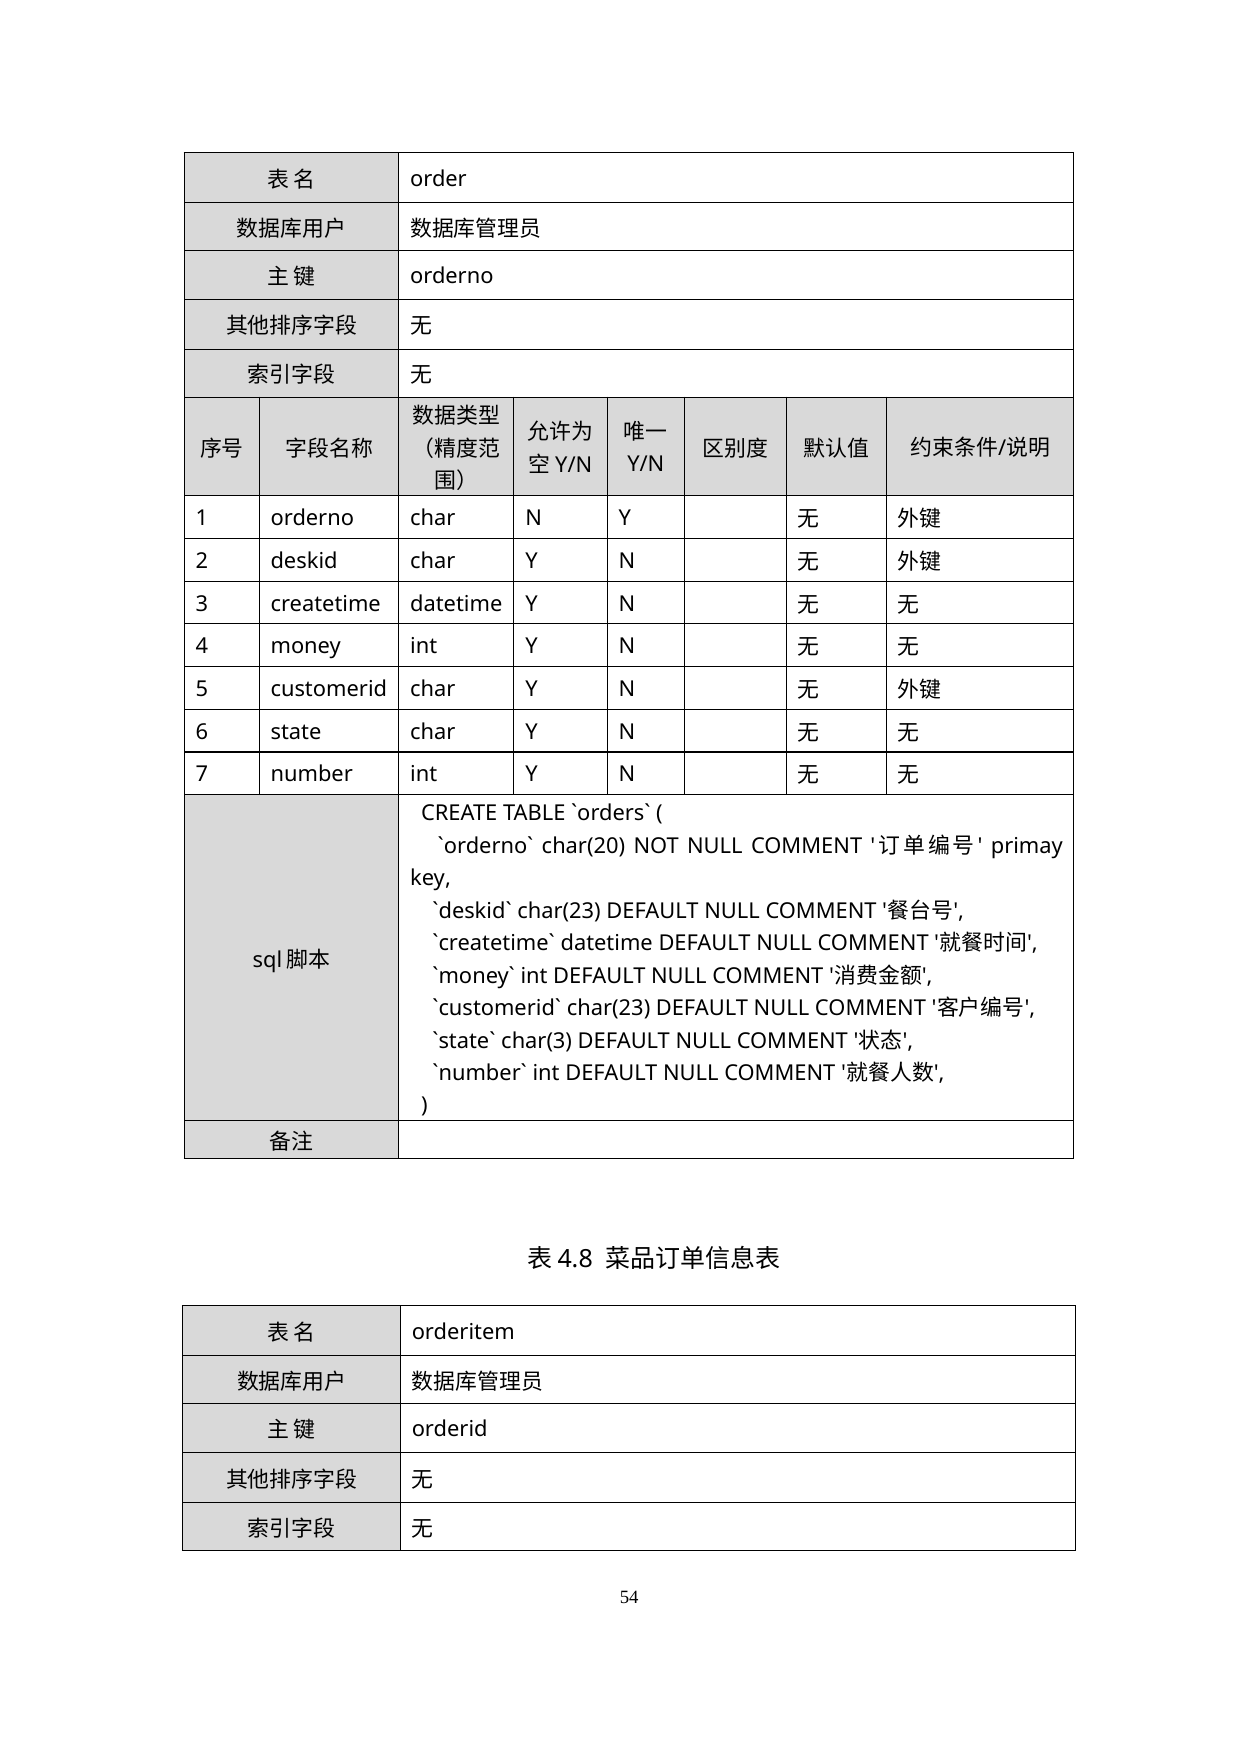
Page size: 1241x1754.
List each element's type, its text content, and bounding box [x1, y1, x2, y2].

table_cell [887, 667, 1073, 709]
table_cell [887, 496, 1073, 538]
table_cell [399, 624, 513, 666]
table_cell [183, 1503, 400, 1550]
text 表4.8 菜品订单信息表 [142, 1224, 1116, 1289]
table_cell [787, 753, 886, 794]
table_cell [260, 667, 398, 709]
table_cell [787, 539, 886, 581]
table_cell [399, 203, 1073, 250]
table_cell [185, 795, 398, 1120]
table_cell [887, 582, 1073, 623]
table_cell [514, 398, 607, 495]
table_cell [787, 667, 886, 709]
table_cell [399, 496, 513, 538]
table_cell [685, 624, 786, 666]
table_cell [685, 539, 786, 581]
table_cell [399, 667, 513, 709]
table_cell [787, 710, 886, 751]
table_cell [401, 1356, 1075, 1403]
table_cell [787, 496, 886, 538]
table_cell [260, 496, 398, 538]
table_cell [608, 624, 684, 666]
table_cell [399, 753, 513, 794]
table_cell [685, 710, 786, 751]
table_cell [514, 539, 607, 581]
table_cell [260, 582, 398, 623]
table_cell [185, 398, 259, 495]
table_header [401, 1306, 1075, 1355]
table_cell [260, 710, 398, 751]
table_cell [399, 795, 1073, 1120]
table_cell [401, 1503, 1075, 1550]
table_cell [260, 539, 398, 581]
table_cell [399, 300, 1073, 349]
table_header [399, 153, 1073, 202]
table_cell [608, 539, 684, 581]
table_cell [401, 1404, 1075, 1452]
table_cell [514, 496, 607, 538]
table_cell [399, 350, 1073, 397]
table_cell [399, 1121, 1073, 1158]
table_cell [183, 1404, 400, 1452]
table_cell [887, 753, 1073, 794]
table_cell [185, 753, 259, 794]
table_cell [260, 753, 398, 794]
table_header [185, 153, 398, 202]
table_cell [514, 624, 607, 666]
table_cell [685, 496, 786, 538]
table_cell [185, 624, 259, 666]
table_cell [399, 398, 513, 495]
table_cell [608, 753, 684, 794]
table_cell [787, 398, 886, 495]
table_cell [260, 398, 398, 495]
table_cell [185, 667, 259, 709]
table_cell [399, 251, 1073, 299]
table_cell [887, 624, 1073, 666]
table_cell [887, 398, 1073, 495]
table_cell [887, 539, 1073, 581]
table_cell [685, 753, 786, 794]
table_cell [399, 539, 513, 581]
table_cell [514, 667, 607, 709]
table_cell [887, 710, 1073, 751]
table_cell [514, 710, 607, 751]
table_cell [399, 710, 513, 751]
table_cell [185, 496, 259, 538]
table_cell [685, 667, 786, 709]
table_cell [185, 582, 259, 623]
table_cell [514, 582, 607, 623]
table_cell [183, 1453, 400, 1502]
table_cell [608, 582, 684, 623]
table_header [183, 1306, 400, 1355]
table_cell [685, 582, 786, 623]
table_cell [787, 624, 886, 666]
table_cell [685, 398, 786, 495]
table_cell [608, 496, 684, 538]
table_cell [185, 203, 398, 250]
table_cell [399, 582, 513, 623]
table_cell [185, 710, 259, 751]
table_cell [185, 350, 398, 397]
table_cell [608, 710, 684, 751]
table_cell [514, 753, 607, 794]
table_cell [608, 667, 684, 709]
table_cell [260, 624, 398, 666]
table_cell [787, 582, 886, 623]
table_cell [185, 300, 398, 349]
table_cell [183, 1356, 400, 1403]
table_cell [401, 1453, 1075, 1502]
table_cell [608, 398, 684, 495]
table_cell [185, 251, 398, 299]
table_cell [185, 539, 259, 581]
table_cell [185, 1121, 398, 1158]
